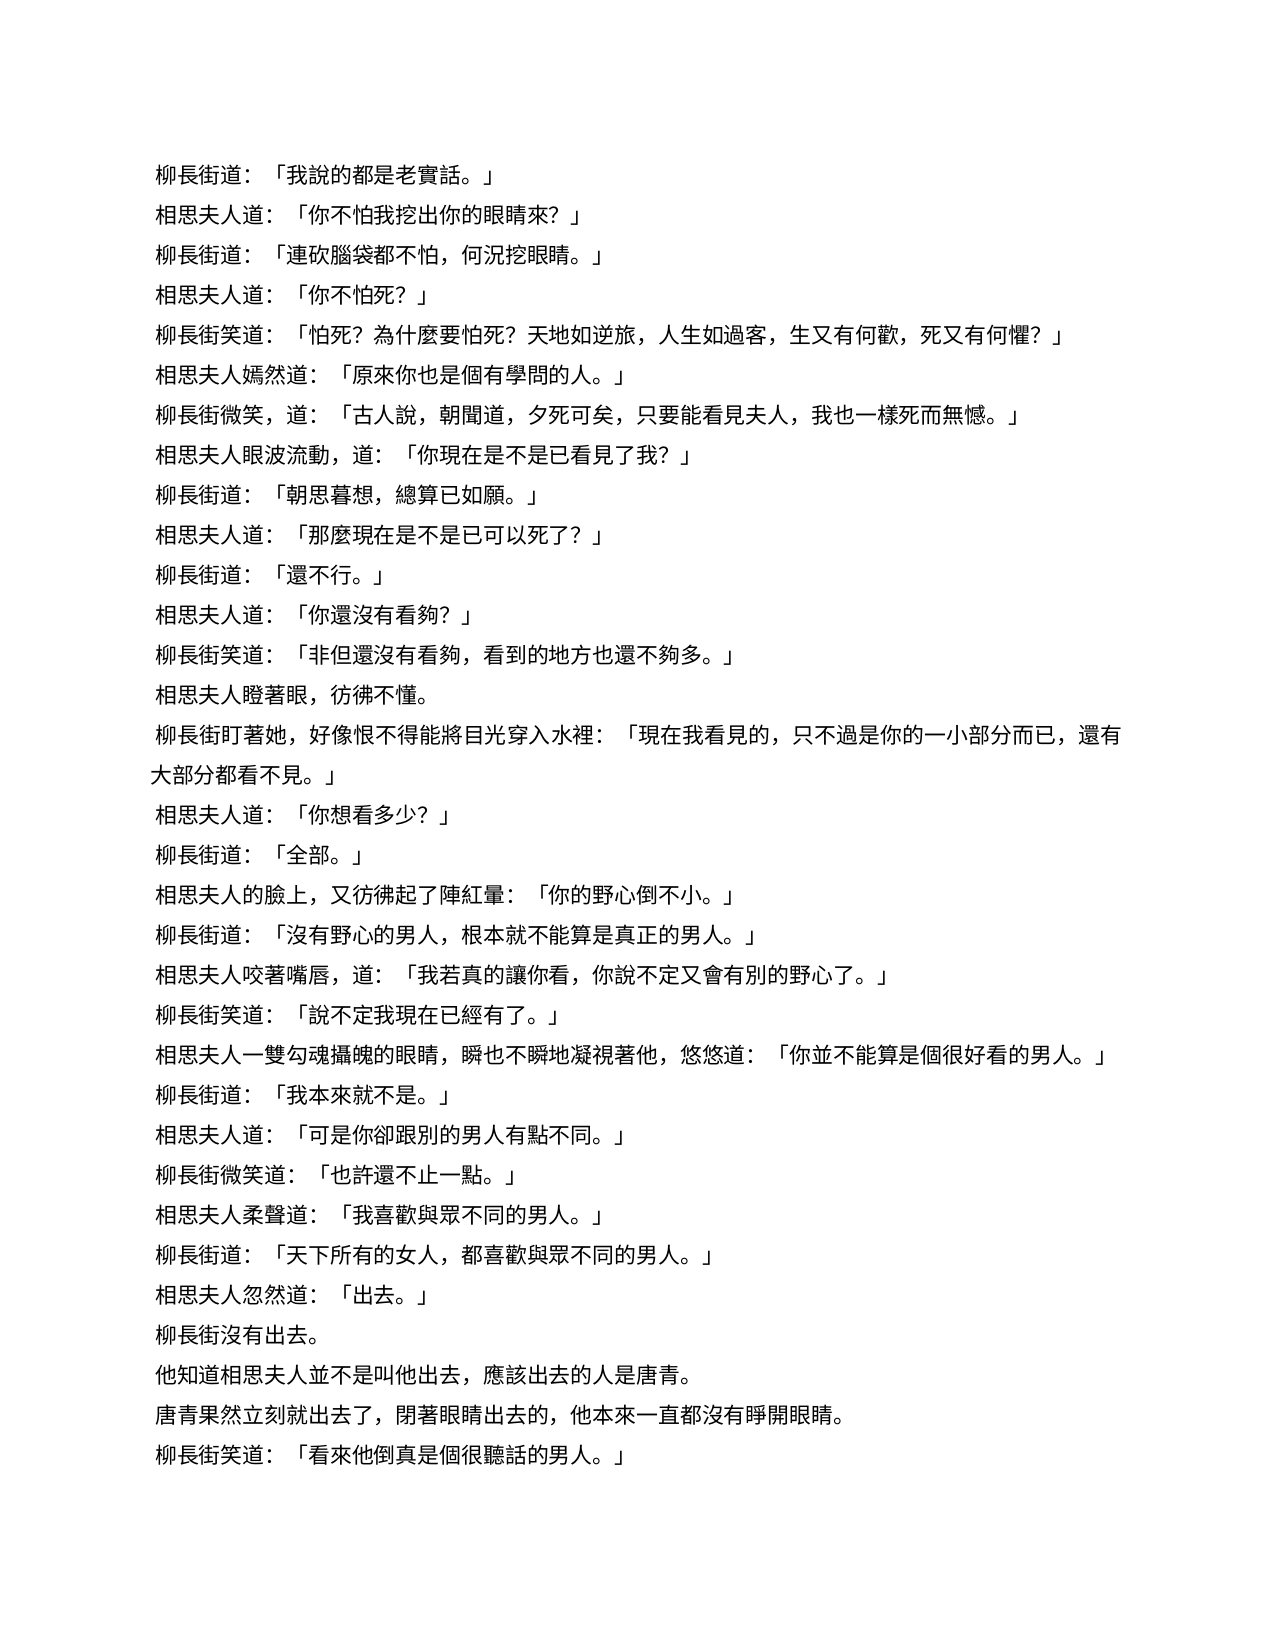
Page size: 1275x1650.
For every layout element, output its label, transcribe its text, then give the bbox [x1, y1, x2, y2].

text 相思夫人的臉上，又彷彿起了陣紅暈：「你的野心倒不小。」 [150, 870, 1125, 910]
text 相思夫人瞪著眼，彷彿不懂。 [150, 670, 1125, 710]
text 相思夫人眼波流動，道：「你現在是不是已看見了我？」 [150, 430, 1125, 470]
text 柳長街沒有出去。 [150, 1310, 1125, 1350]
text 柳長街道：「天下所有的女人，都喜歡與眾不同的男人。」 [150, 1230, 1125, 1270]
text 柳長街微笑，道：「古人說，朝聞道，夕死可矣，只要能看見夫人，我也一樣死而無憾。」 [150, 390, 1125, 430]
text 柳長街笑道：「看來他倒真是個很聽話的男人。」 [150, 1430, 1125, 1470]
text 相思夫人道：「你還沒有看夠？」 [150, 590, 1125, 630]
text 柳長街盯著她，好像恨不得能將目光穿入水裡：「現在我看見的，只不過是你的一小部分而已，還有大部分都看不見。」 [150, 710, 1125, 790]
text 相思夫人咬著嘴唇，道：「我若真的讓你看，你說不定又會有別的野心了。」 [150, 950, 1125, 990]
text 柳長街道：「沒有野心的男人，根本就不能算是真正的男人。」 [150, 910, 1125, 950]
text 相思夫人忽然道：「出去。」 [150, 1270, 1125, 1310]
text 他知道相思夫人並不是叫他出去，應該出去的人是唐青。 [150, 1350, 1125, 1390]
text 相思夫人道：「你想看多少？」 [150, 790, 1125, 830]
text 柳長街道：「連砍腦袋都不怕，何況挖眼睛。」 [150, 230, 1125, 270]
text 柳長街笑道：「非但還沒有看夠，看到的地方也還不夠多。」 [150, 630, 1125, 670]
text 相思夫人道：「你不怕我挖出你的眼睛來？」 [150, 190, 1125, 230]
text 柳長街道：「朝思暮想，總算已如願。」 [150, 470, 1125, 510]
text 相思夫人道：「你不怕死？」 [150, 270, 1125, 310]
text 柳長街笑道：「說不定我現在已經有了。」 [150, 990, 1125, 1030]
text 唐青果然立刻就出去了，閉著眼睛出去的，他本來一直都沒有睜開眼睛。 [150, 1390, 1125, 1430]
text 柳長街道：「還不行。」 [150, 550, 1125, 590]
text 相思夫人一雙勾魂攝魄的眼睛，瞬也不瞬地凝視著他，悠悠道：「你並不能算是個很好看的男人。」 [150, 1030, 1125, 1070]
text 柳長街道：「我本來就不是。」 [150, 1070, 1125, 1110]
text 相思夫人柔聲道：「我喜歡與眾不同的男人。」 [150, 1190, 1125, 1230]
text 柳長街道：「全部。」 [150, 830, 1125, 870]
text 相思夫人道：「可是你卻跟別的男人有點不同。」 [150, 1110, 1125, 1150]
text 柳長街笑道：「怕死？為什麼要怕死？天地如逆旅，人生如過客，生又有何歡，死又有何懼？」 [150, 310, 1125, 350]
text 柳長街微笑道：「也許還不止一點。」 [150, 1150, 1125, 1190]
text 相思夫人嫣然道：「原來你也是個有學問的人。」 [150, 350, 1125, 390]
text 柳長街道：「我說的都是老實話。」 [150, 150, 1125, 190]
text 相思夫人道：「那麼現在是不是已可以死了？」 [150, 510, 1125, 550]
